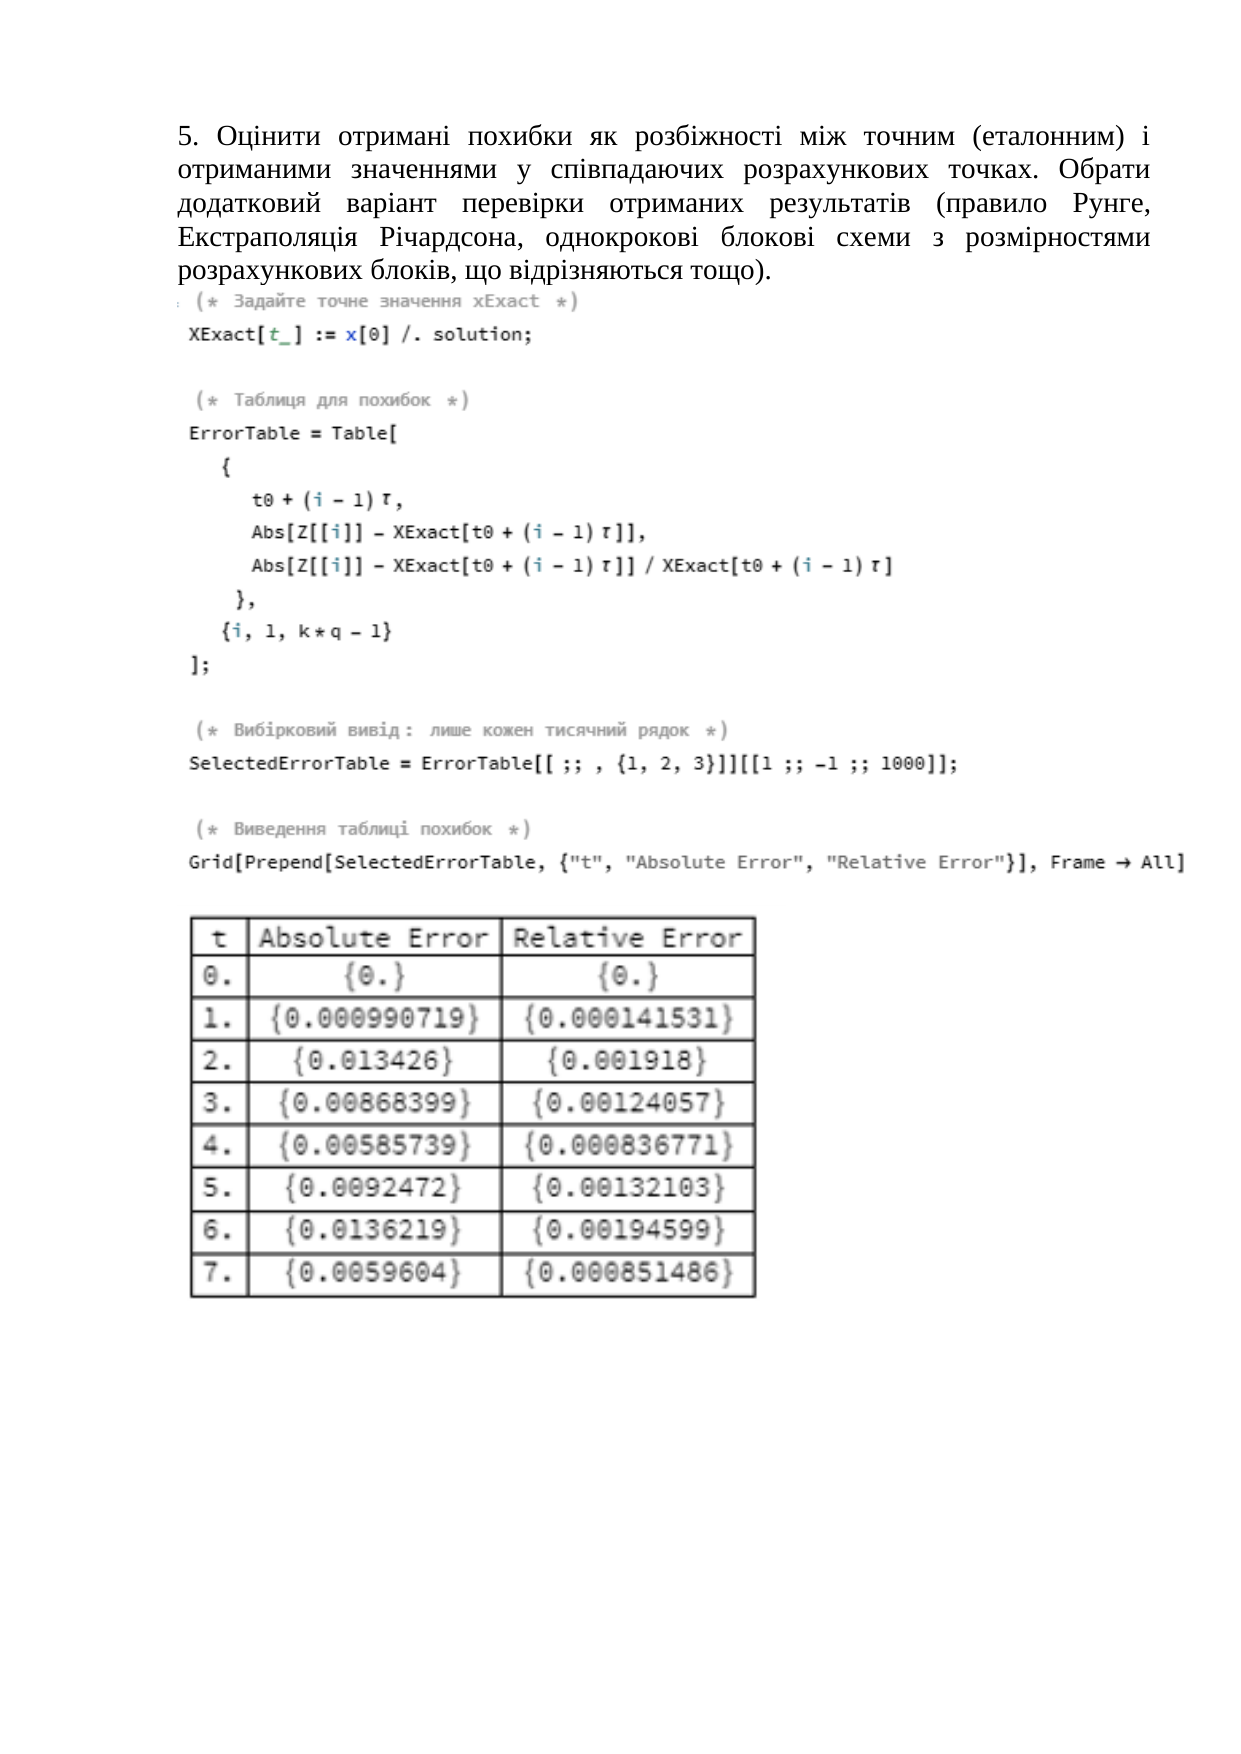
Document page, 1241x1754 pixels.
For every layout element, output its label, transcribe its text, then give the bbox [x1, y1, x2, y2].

picture [177, 285, 1195, 1317]
text 5. Оцінити отримані похибки як розбіжності між точним (еталонним) і отриманими значеннями у співпадаючих розрахункових точках. Обрати додатковий варіант перевірки отриманих результатів (правило Рунге, Екстраполяція Річардсона, однокрокові блокові схеми з розмірностями розрахункових блоків, що відрізняються тощо). [177, 118, 1152, 285]
